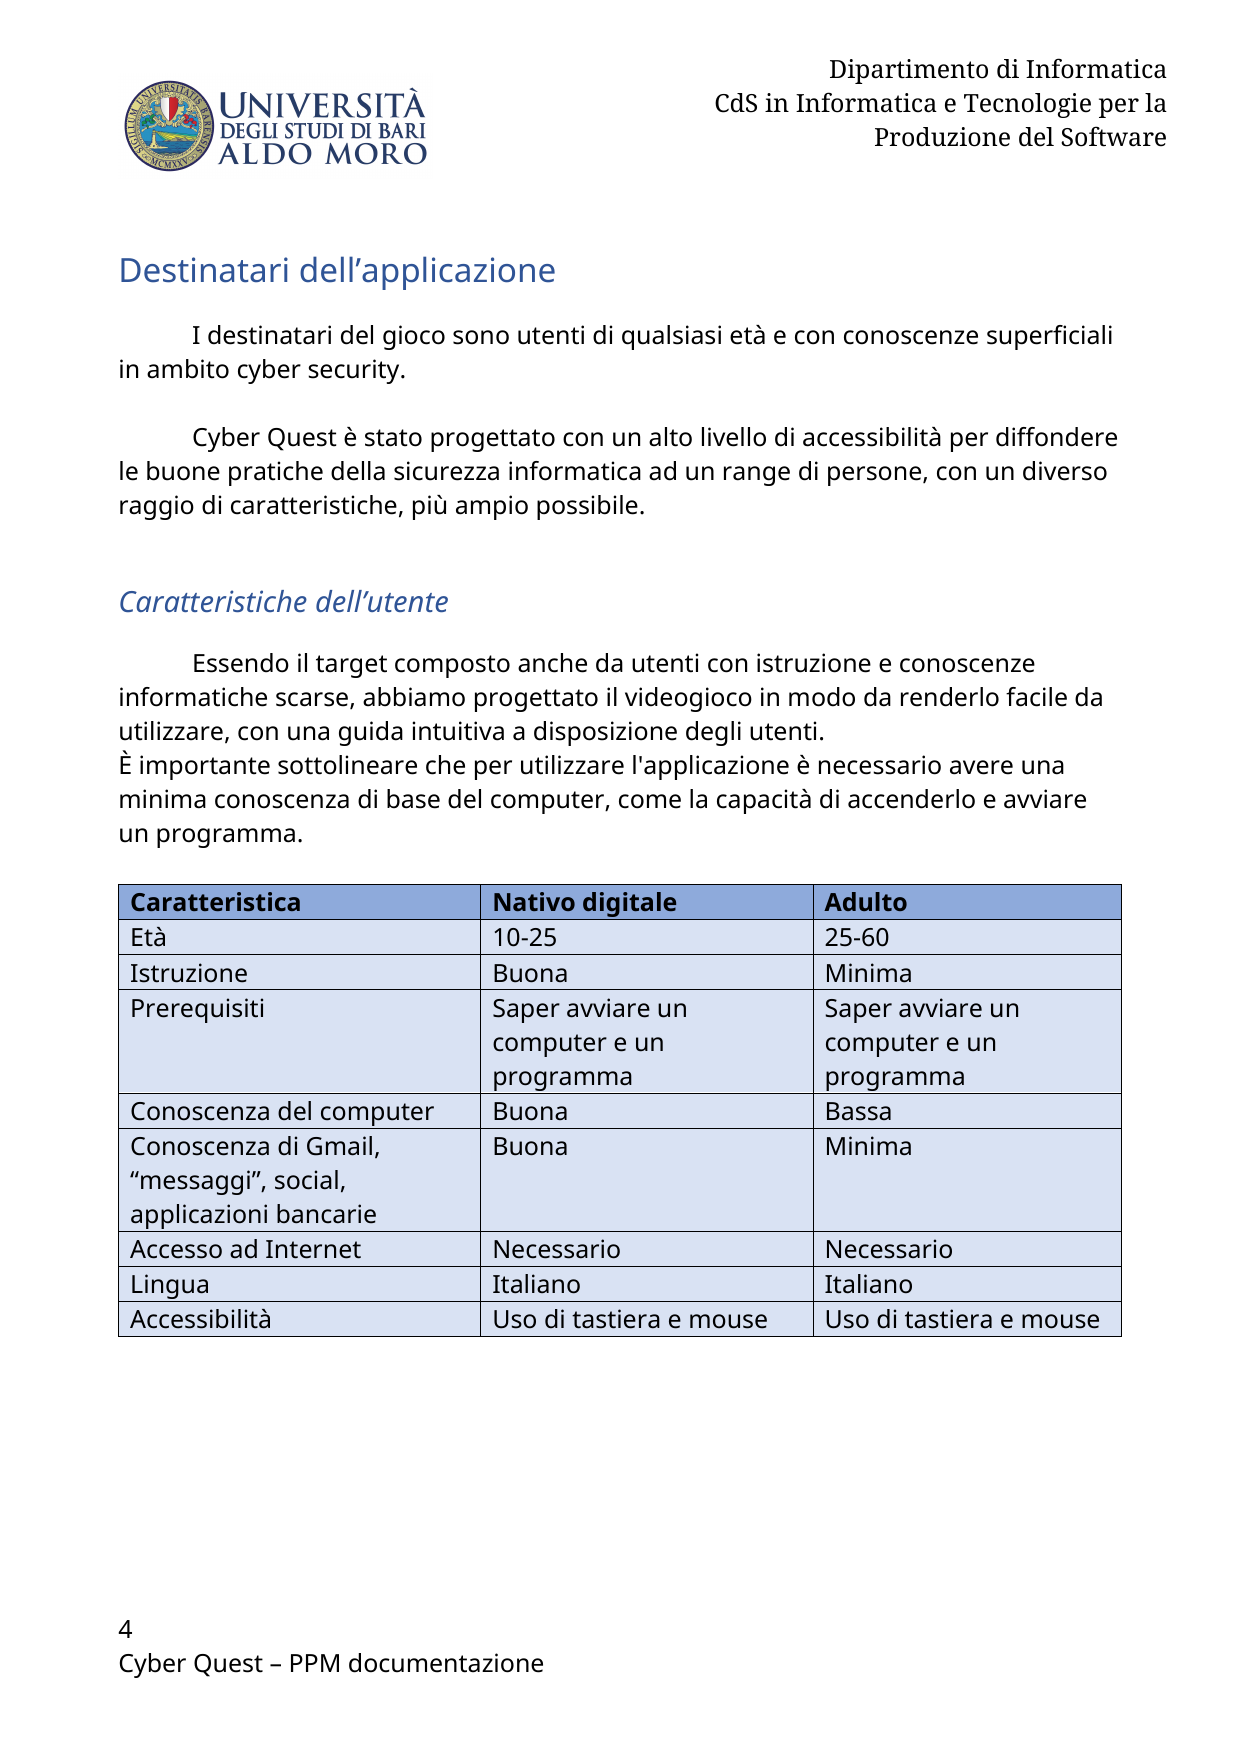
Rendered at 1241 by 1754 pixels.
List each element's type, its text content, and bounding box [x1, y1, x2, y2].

table_cell Necessario [814, 1232, 1121, 1266]
table_header Caratteristica [119, 885, 480, 919]
table_cell Minima [814, 1129, 1121, 1231]
text È importante sottolineare che per utilizzare l'applicazione è necessario avere una minima conoscenza di base del computer, come la capacità di accenderlo e avviare un programma. [118, 748, 1122, 850]
table_cell Lingua [119, 1267, 480, 1301]
subtitle Caratteristiche dell’utente [118, 581, 1122, 621]
table_cell Conoscenza del computer [119, 1094, 480, 1128]
subtitle Destinatari dell’applicazione [118, 247, 1122, 292]
table_cell Necessario [481, 1232, 813, 1266]
table_cell Saper avviare un computer e un programma [481, 990, 813, 1092]
table_cell Minima [814, 955, 1121, 989]
table_cell Accesso ad Internet [119, 1232, 480, 1266]
table_cell Bassa [814, 1094, 1121, 1128]
table_cell Uso di tastiera e mouse [814, 1302, 1121, 1336]
table_cell 10-25 [481, 920, 813, 954]
table_cell 25-60 [814, 920, 1121, 954]
table_cell Accessibilità [119, 1302, 480, 1336]
table_cell Uso di tastiera e mouse [481, 1302, 813, 1336]
picture [118, 73, 433, 179]
table_cell Buona [481, 955, 813, 989]
table_cell Saper avviare un computer e un programma [814, 990, 1121, 1092]
table_header Adulto [814, 885, 1121, 919]
text I destinatari del gioco sono utenti di qualsiasi età e con conoscenze superficiali in ambito cyber security. [118, 317, 1122, 386]
table_cell Istruzione [119, 955, 480, 989]
text Cyber Quest è stato progettato con un alto livello di accessibilità per diffondere le buone pratiche della sicurezza informatica ad un range di persone, con un diverso raggio di caratteristiche, più ampio possibile. [118, 419, 1122, 522]
table_cell Italiano [481, 1267, 813, 1301]
table_cell Italiano [814, 1267, 1121, 1301]
text Essendo il target composto anche da utenti con istruzione e conoscenze informatiche scarse, abbiamo progettato il videogioco in modo da renderlo facile da utilizzare, con una guida intuitiva a disposizione degli utenti. [118, 646, 1122, 748]
table_cell Prerequisiti [119, 990, 480, 1092]
table_cell Buona [481, 1129, 813, 1231]
table_cell Conoscenza di Gmail, “messaggi”, social, applicazioni bancarie [119, 1129, 480, 1231]
table_cell Età [119, 920, 480, 954]
table_cell Buona [481, 1094, 813, 1128]
table_header Nativo digitale [481, 885, 813, 919]
